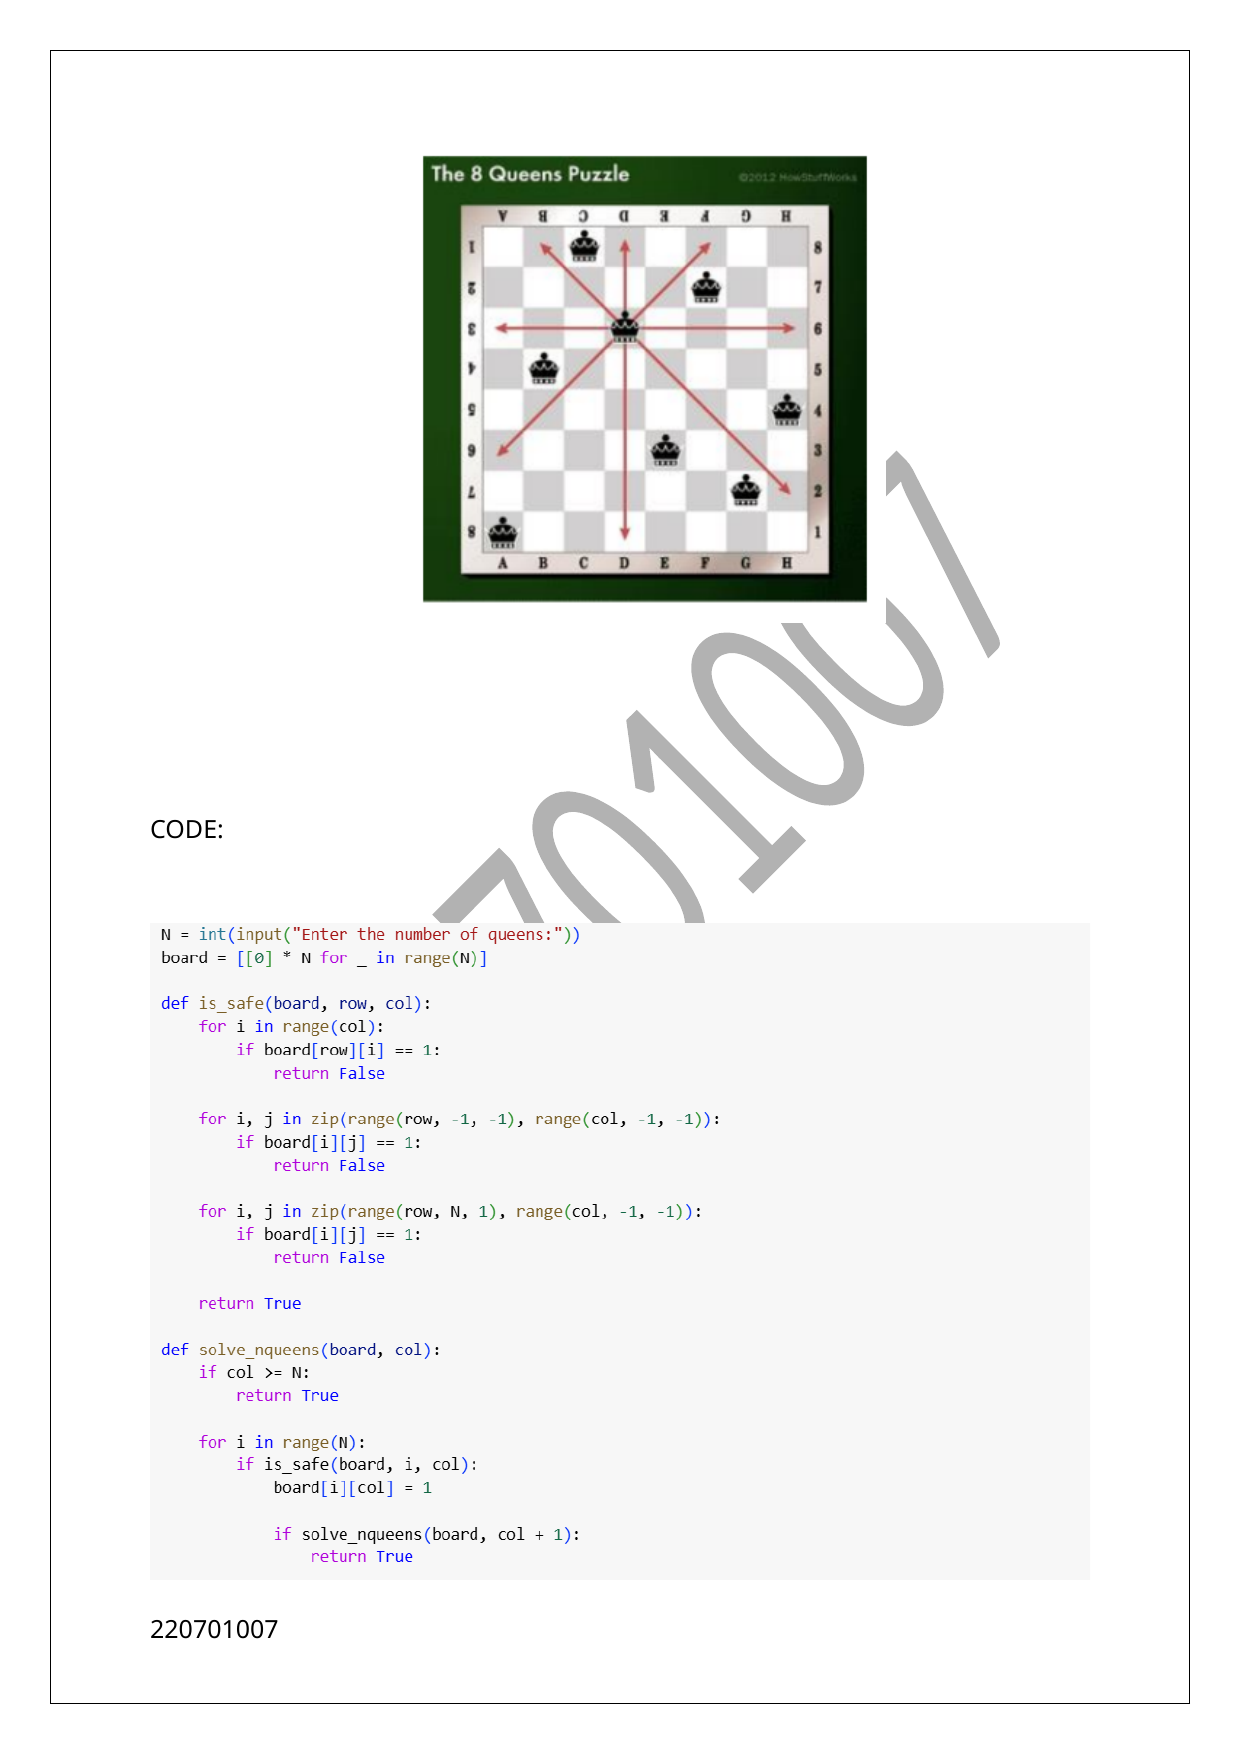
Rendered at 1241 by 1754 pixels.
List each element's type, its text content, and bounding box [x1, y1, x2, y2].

text CODE: [150, 812, 1090, 846]
picture [403, 150, 886, 623]
picture [150, 923, 1091, 1580]
